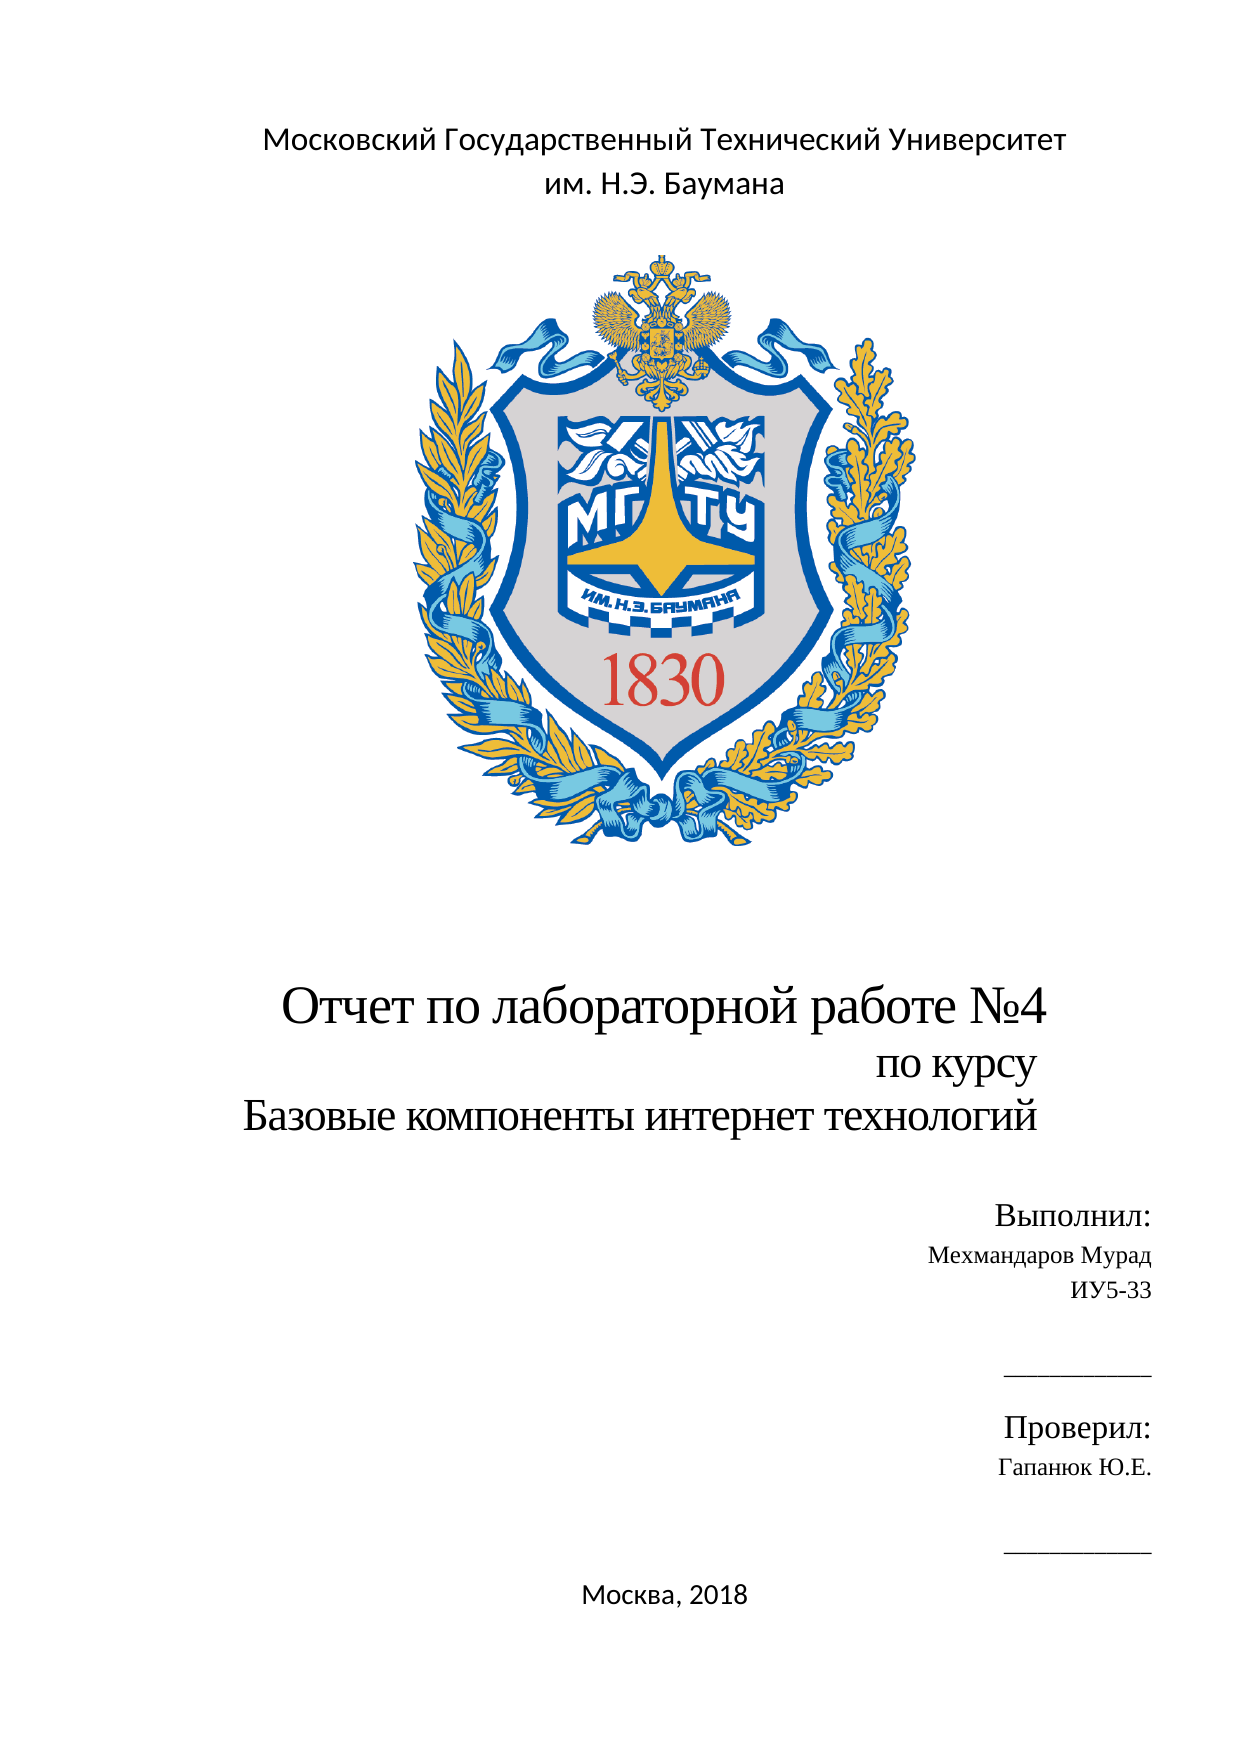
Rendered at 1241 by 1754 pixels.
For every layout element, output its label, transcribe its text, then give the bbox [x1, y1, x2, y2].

subtitle Гапанюк Ю.Е. [177, 1452, 1152, 1481]
text _____________ [177, 1529, 1152, 1557]
title Базовые компоненты интернет технологий [177, 1088, 1038, 1140]
subtitle Выполнил: [177, 1196, 1152, 1234]
text Москва, 2018 [177, 1576, 1152, 1612]
subtitle Мехмандаров Мурад [177, 1240, 1152, 1269]
title Отчет по лабораторной работе №4 [177, 973, 1152, 1035]
picture [413, 255, 916, 846]
text Московский Государственный Технический Университет [177, 118, 1152, 159]
text _____________ [177, 1352, 1152, 1380]
subtitle Проверил: [177, 1407, 1152, 1446]
text им. Н.Э. Баумана [177, 162, 1152, 203]
title по курсу [177, 1035, 1038, 1088]
subtitle ИУ5-33 [177, 1275, 1152, 1304]
